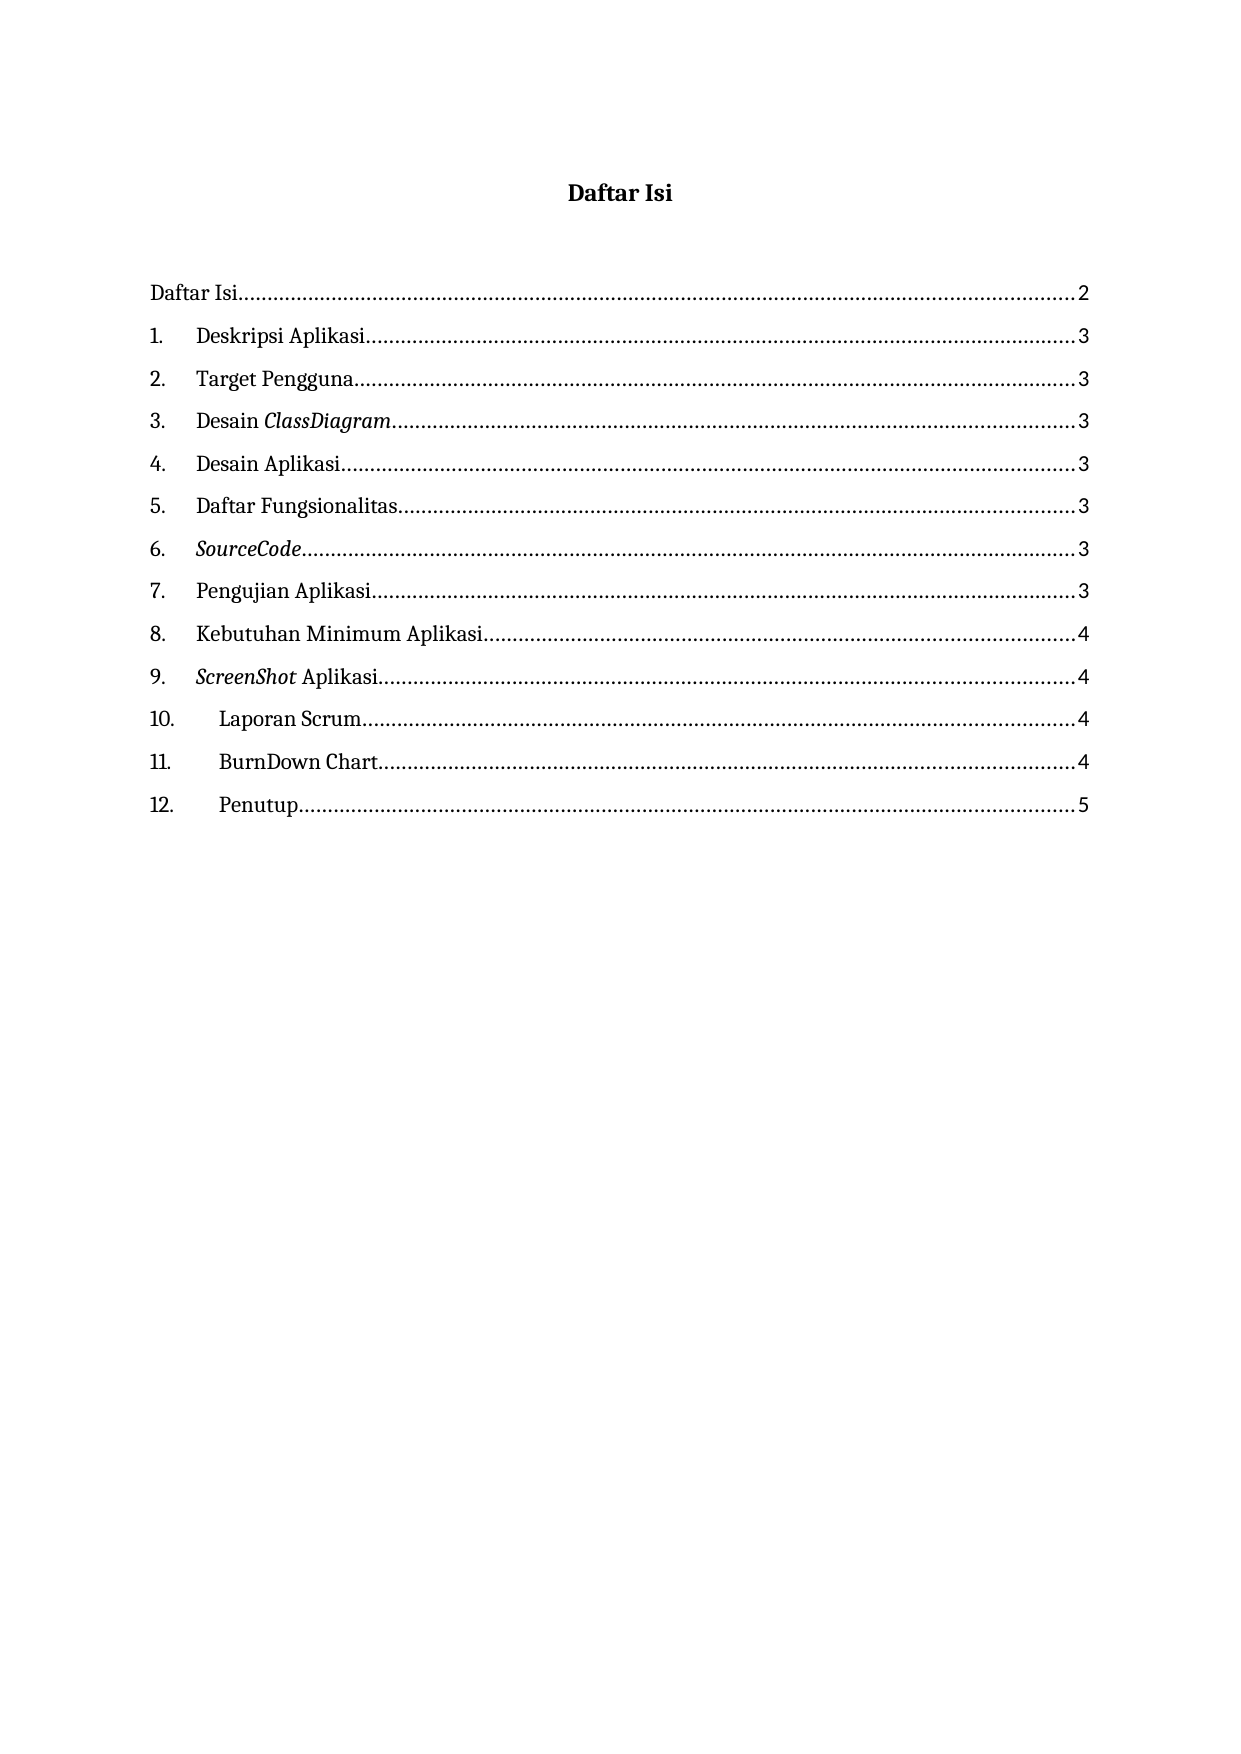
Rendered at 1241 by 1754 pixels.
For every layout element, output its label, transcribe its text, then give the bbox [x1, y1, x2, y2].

subtitle Daftar Isi [150, 179, 1090, 208]
